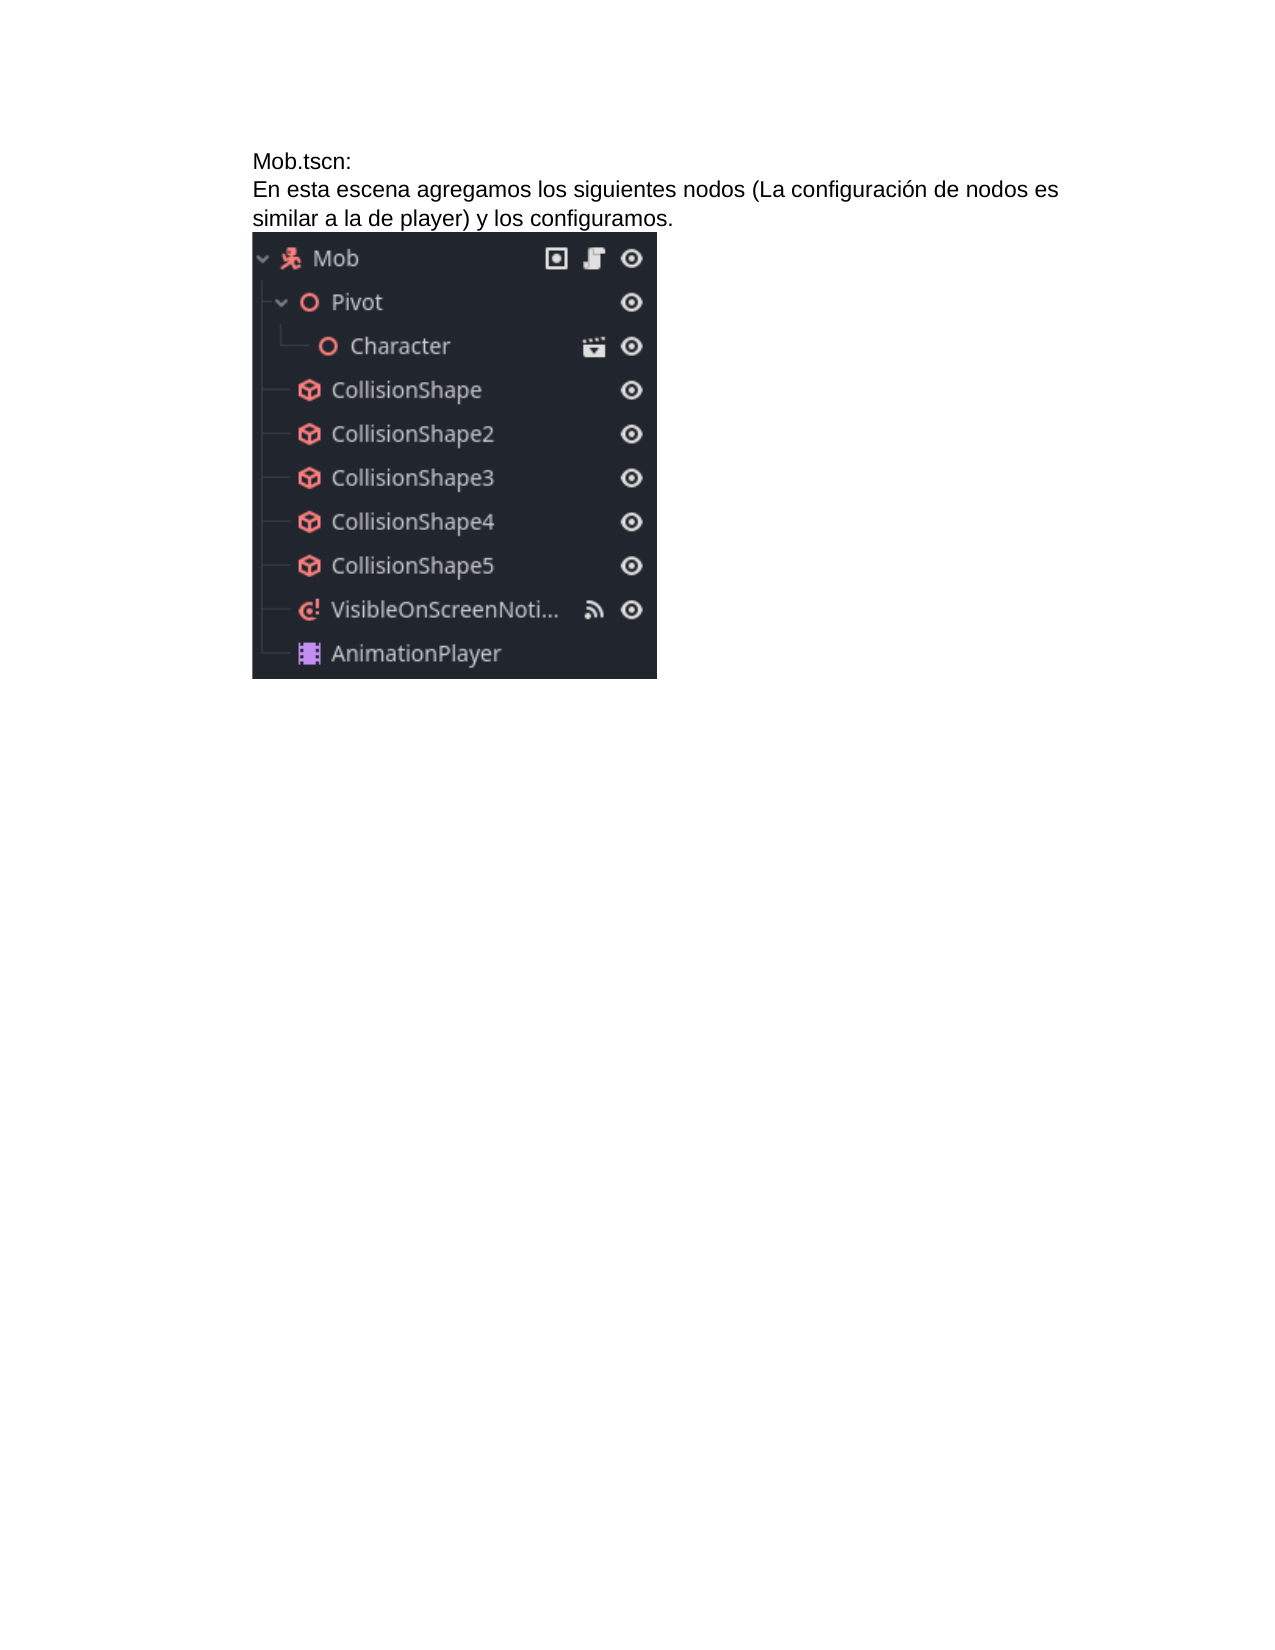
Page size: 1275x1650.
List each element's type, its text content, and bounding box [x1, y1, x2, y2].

list En esta escena agregamos los siguientes nodos (La configuración de nodos es similar a la de player) y los configuramos. [252, 176, 1098, 231]
picture [252, 232, 657, 679]
list Mob.tscn: [252, 148, 1098, 174]
